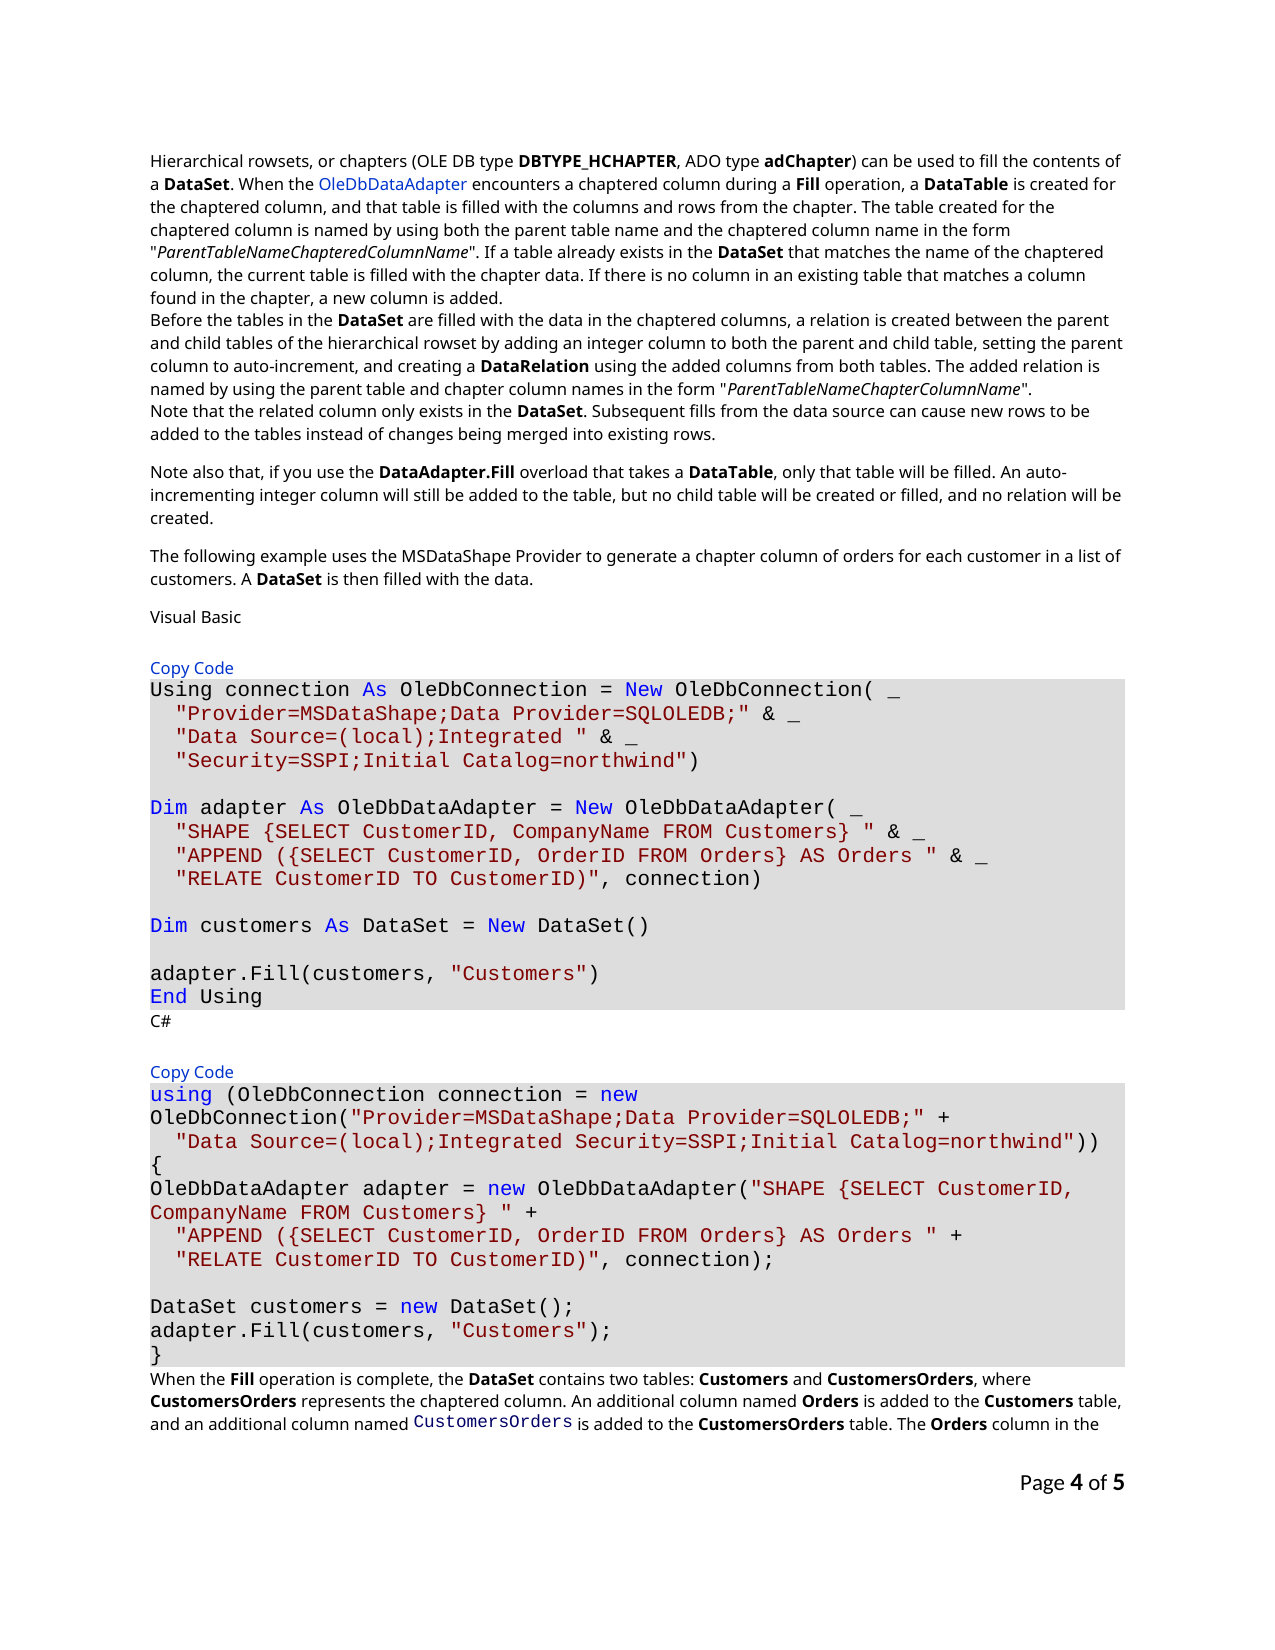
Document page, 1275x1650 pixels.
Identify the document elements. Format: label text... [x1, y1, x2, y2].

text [150, 1367, 1125, 1436]
text "Provider=MSDataShape;Data Provider=SQLOLEDB;" & _ [150, 703, 1125, 726]
text "SHAPE {SELECT CustomerID, CompanyName FROM Customers} " & _ [150, 821, 1125, 844]
text Visual Basic [150, 606, 1125, 628]
text adapter.Fill(customers, "Customers"); [150, 1320, 1125, 1344]
text Copy Code [150, 1061, 1125, 1083]
text "RELATE CustomerID TO CustomerID)", connection); [150, 1249, 1125, 1273]
text "Data Source=(local);Integrated Security=SSPI;Initial Catalog=northwind")) [150, 1131, 1125, 1154]
text adapter.Fill(customers, "Customers") [150, 963, 1125, 986]
text Dim adapter As OleDbDataAdapter = New OleDbDataAdapter( _ [150, 797, 1125, 821]
text } [150, 1344, 1125, 1367]
text DataSet customers = new DataSet(); [150, 1296, 1125, 1320]
text "APPEND ({SELECT CustomerID, OrderID FROM Orders} AS Orders " + [150, 1225, 1125, 1249]
text The following example uses the MSDataShape Provider to generate a chapter column of orders for each customer in a list of customers. A DataSet is then filled with the data. [150, 544, 1125, 590]
text Copy Code [150, 656, 1125, 679]
text C# [150, 1010, 1125, 1033]
text Note also that, if you use the DataAdapter.Fill overload that takes a DataTable, only that table will be filled. An auto-incrementing integer column will still be added to the table, but no child table will be created or filled, and no relation will be created. [150, 461, 1125, 529]
text OleDbDataAdapter adapter = new OleDbDataAdapter("SHAPE {SELECT CustomerID, CompanyName FROM Customers} " + [150, 1178, 1125, 1225]
text using (OleDbConnection connection = new OleDbConnection("Provider=MSDataShape;Data Provider=SQLOLEDB;" + [150, 1083, 1125, 1131]
text Before the tables in the DataSet are filled with the data in the chaptered columns, a relation is created between the parent and child tables of the hierarchical rowset by adding an integer column to both the parent and child table, setting the parent column to auto-increment, and creating a DataRelation using the added columns from both tables. The added relation is named by using the parent table and chapter column names in the form "ParentTableNameChapterColumnName". [150, 309, 1125, 400]
text "Data Source=(local);Integrated " & _ [150, 726, 1125, 750]
text Dim customers As DataSet = New DataSet() [150, 916, 1125, 939]
text { [150, 1154, 1125, 1178]
text Using connection As OleDbConnection = New OleDbConnection( _ [150, 679, 1125, 703]
text End Using [150, 986, 1125, 1010]
text Hierarchical rowsets, or chapters (OLE DB type DBTYPE_HCHAPTER, ADO type adChapter) can be used to fill the contents of a DataSet. When the OleDbDataAdapter encounters a chaptered column during a Fill operation, a DataTable is created for the chaptered column, and that table is filled with the columns and rows from the chapter. The table created for the chaptered column is named by using both the parent table name and the chaptered column name in the form "ParentTableNameChapteredColumnName". If a table already exists in the DataSet that matches the name of the chaptered column, the current table is filled with the chapter data. If there is no column in an existing table that matches a column found in the chapter, a new column is added. [150, 150, 1125, 309]
text "Security=SSPI;Initial Catalog=northwind") [150, 750, 1125, 774]
text Note that the related column only exists in the DataSet. Subsequent fills from the data source can cause new rows to be added to the tables instead of changes being merged into existing rows. [150, 400, 1125, 445]
text "RELATE CustomerID TO CustomerID)", connection) [150, 868, 1125, 892]
text "APPEND ({SELECT CustomerID, OrderID FROM Orders} AS Orders " & _ [150, 844, 1125, 868]
